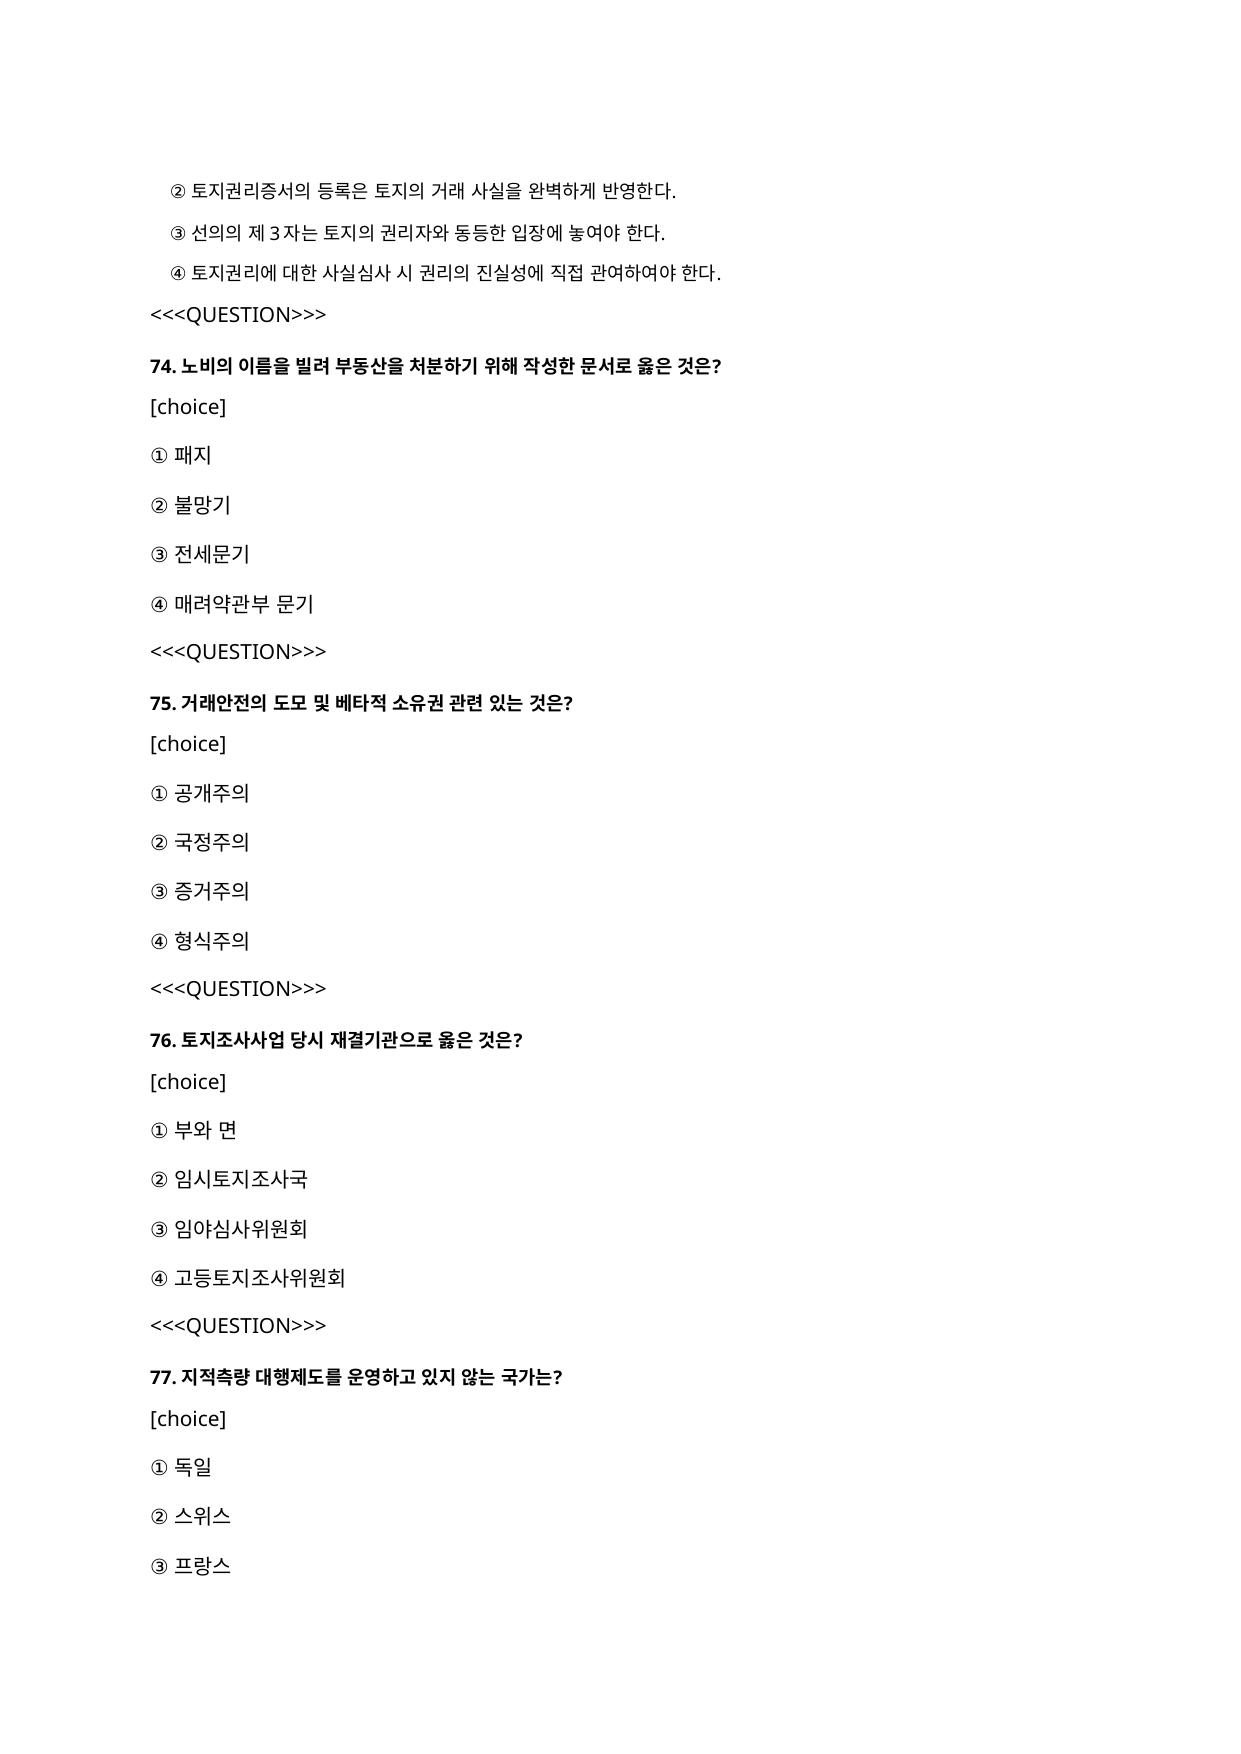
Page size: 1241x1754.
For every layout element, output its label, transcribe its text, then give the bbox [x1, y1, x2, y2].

text <<<QUESTION>>> [150, 974, 1090, 1003]
text [choice] [150, 729, 1090, 758]
text ② 스위스 [150, 1501, 1090, 1531]
text ④ 토지권리에 대한 사실심사 시 권리의 진실성에 직접 관여하여야 한다. [150, 259, 1090, 286]
text <<<QUESTION>>> [150, 1312, 1090, 1340]
text ② 임시토지조사국 [150, 1163, 1090, 1194]
text ② 국정주의 [150, 826, 1090, 857]
text ① 독일 [150, 1451, 1090, 1482]
text 74. 노비의 이름을 빌려 부동산을 처분하기 위해 작성한 문서로 옳은 것은? [150, 351, 1090, 379]
text ① 부와 면 [150, 1114, 1090, 1144]
text 77. 지적측량 대행제도를 운영하고 있지 않는 국가는? [150, 1363, 1090, 1390]
text 76. 토지조사사업 당시 재결기관으로 옳은 것은? [150, 1026, 1090, 1053]
text 75. 거래안전의 도모 및 베타적 소유권 관련 있는 것은? [150, 689, 1090, 716]
text <<<QUESTION>>> [150, 300, 1090, 328]
text ④ 형식주의 [150, 925, 1090, 955]
text [choice] [150, 1404, 1090, 1432]
text ③ 임야심사위원회 [150, 1213, 1090, 1243]
text [choice] [150, 1067, 1090, 1095]
text ③ 증거주의 [150, 876, 1090, 906]
text [choice] [150, 392, 1090, 421]
text ① 패지 [150, 440, 1090, 470]
text <<<QUESTION>>> [150, 637, 1090, 666]
text ① 공개주의 [150, 777, 1090, 807]
text ③ 프랑스 [150, 1550, 1090, 1580]
text ④ 고등토지조사위원회 [150, 1262, 1090, 1292]
text ③ 전세문기 [150, 538, 1090, 569]
text ② 토지권리증서의 등록은 토지의 거래 사실을 완벽하게 반영한다. [150, 177, 1090, 204]
text ③ 선의의 제3자는 토지의 권리자와 동등한 입장에 놓여야 한다. [150, 218, 1090, 245]
text ② 불망기 [150, 489, 1090, 519]
text ④ 매려약관부 문기 [150, 588, 1090, 618]
